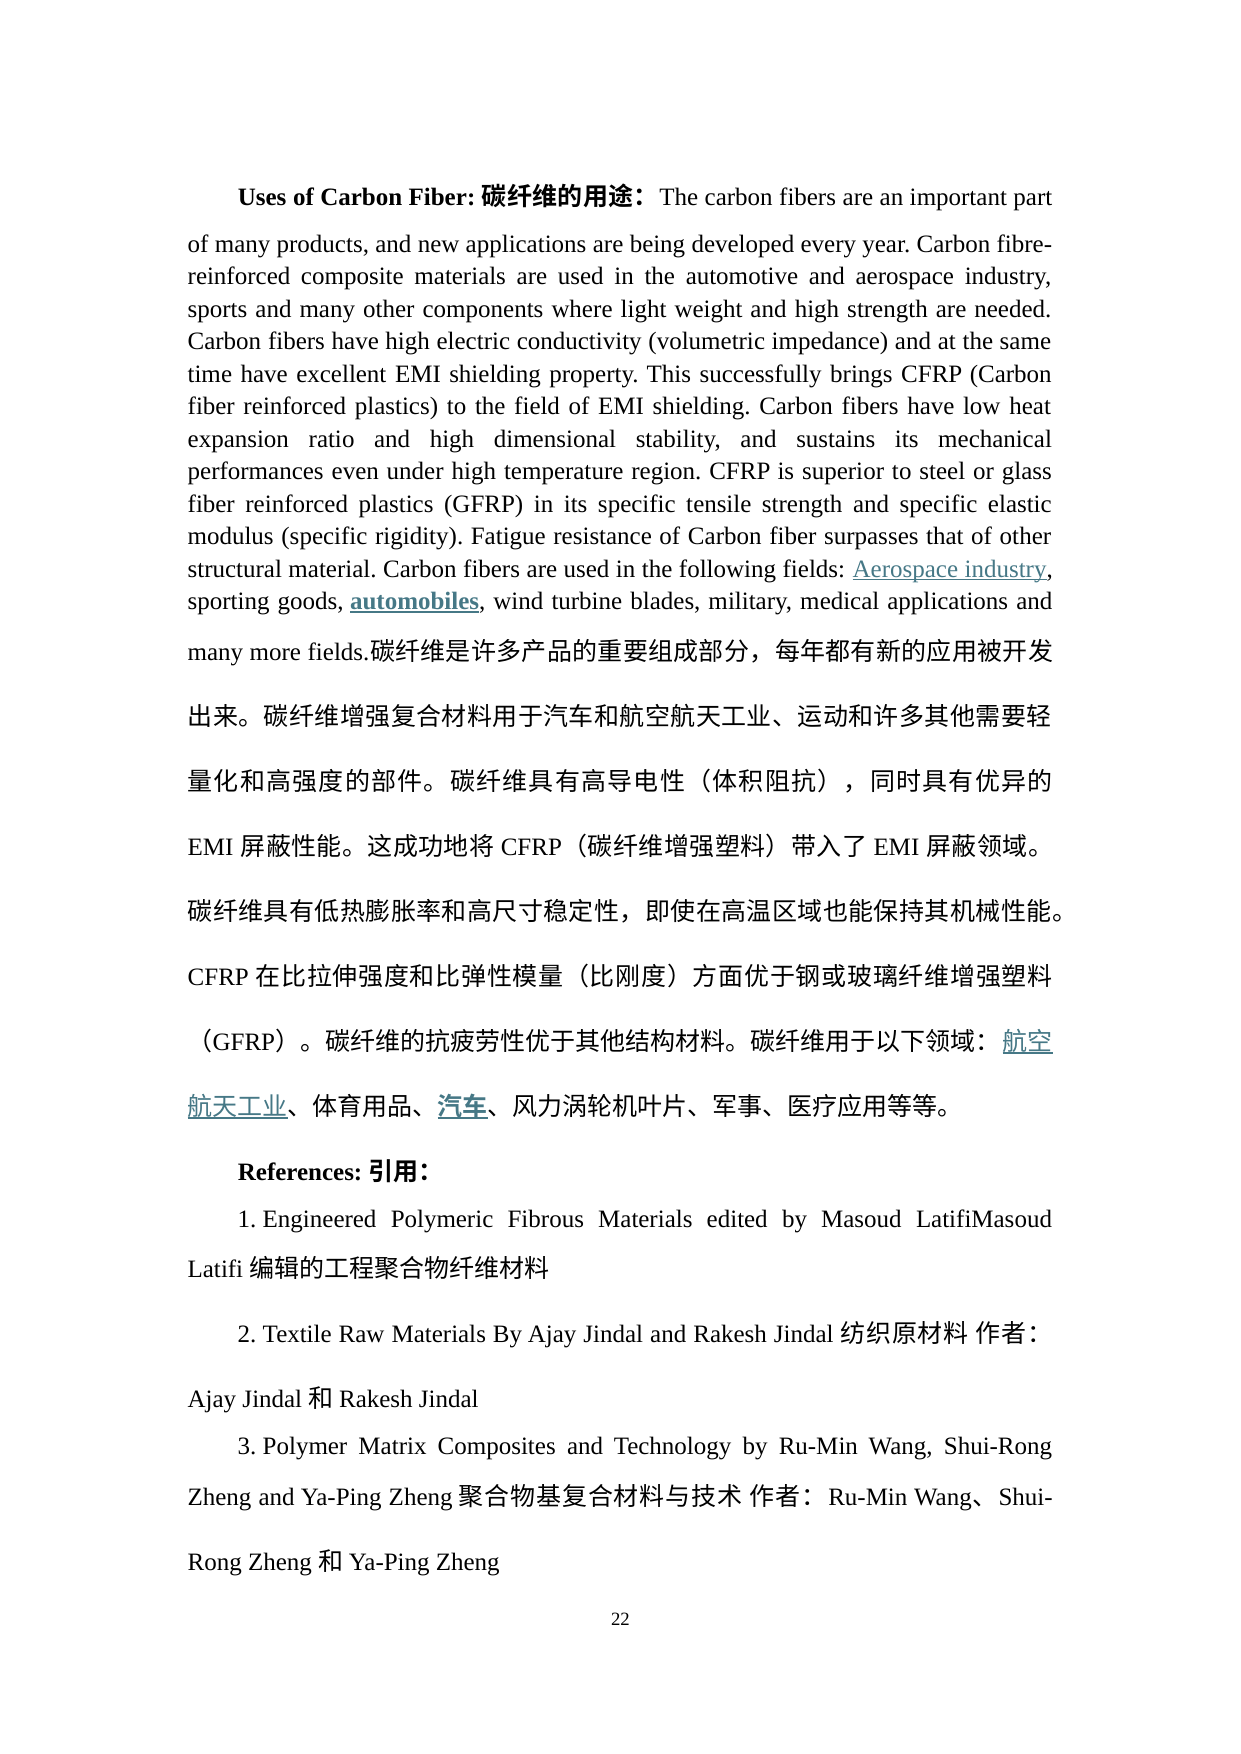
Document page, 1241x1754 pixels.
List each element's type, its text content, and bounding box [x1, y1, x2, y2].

list Polymer Matrix Composites and Technology by Ru-Min Wang, Shui-Rong Zheng and Ya-Ping Zheng聚合物基复合材料与技术 作者：Ru-Min Wang、Shui-Rong Zheng 和 Ya-Ping Zheng [187, 1429, 1053, 1592]
list Textile Raw Materials By Ajay Jindal and Rakesh Jindal纺织原材料 作者：Ajay Jindal 和 Rakesh Jindal [187, 1299, 1053, 1429]
list Engineered Polymeric Fibrous Materials edited by Masoud LatifiMasoud Latifi 编辑的工程聚合物纤维材料 [187, 1202, 1053, 1299]
text References: 引用： [187, 1137, 1053, 1202]
text Uses of Carbon Fiber: 碳纤维的用途：The carbon fibers are an important part of many products, and new applications are being developed every year. Carbon fibre-reinforced composite materials are used in the automotive and aerospace industry, sports and many other components where light weight and high strength are needed. Carbon fibers have high electric conductivity (volumetric impedance) and at the same time have excellent EMI shielding property. This successfully brings CFRP (Carbon fiber reinforced plastics) to the field of EMI shielding. Carbon fibers have low heat expansion ratio and high dimensional stability, and sustains its mechanical performances even under high temperature region. CFRP is superior to steel or glass fiber reinforced plastics (GFRP) in its specific tensile strength and specific elastic modulus (specific rigidity). Fatigue resistance of Carbon fiber surpasses that of other structural material. Carbon fibers are used in the following fields: Aerospace industry, sporting goods, automobiles, wind turbine blades, military, medical applications and many more fields.碳纤维是许多产品的重要组成部分，每年都有新的应用被开发出来。碳纤维增强复合材料用于汽车和航空航天工业、运动和许多其他需要轻量化和高强度的部件。碳纤维具有高导电性（体积阻抗），同时具有优异的 EMI 屏蔽性能。这成功地将 CFRP（碳纤维增强塑料）带入了 EMI 屏蔽领域。碳纤维具有低热膨胀率和高尺寸稳定性，即使在高温区域也能保持其机械性能。CFRP 在比拉伸强度和比弹性模量（比刚度）方面优于钢或玻璃纤维增强塑料 （GFRP）。碳纤维的抗疲劳性优于其他结构材料。碳纤维用于以下领域：航空航天工业、体育用品、汽车、风力涡轮机叶片、军事、医疗应用等等。 [187, 162, 1053, 1137]
